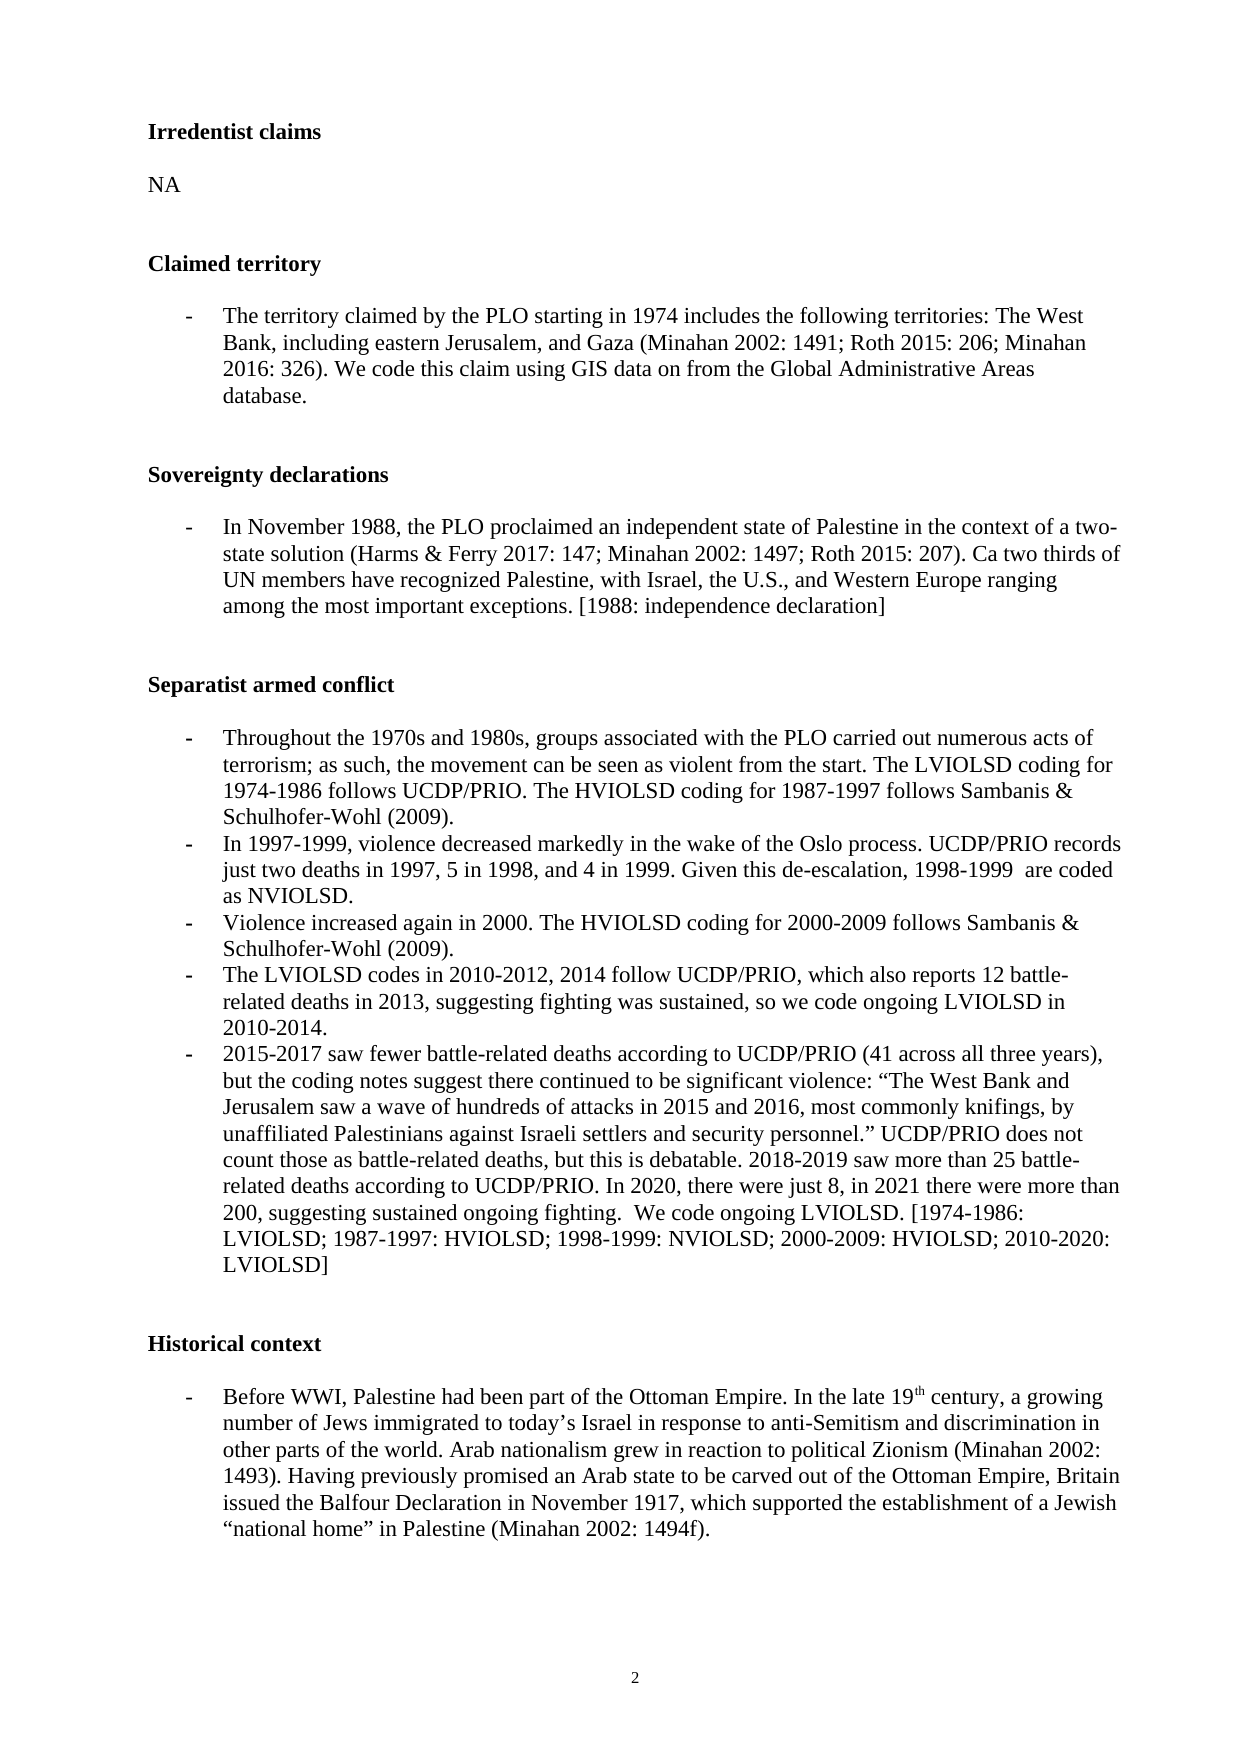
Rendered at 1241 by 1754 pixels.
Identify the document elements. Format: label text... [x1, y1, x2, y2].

list The LVIOLSD codes in 2010-2012, 2014 follow UCDP/PRIO, which also reports 12 battle-related deaths in 2013, suggesting fighting was sustained, so we code ongoing LVIOLSD in 2010-2014. [185, 961, 1122, 1041]
text Irredentist claims [148, 118, 1122, 144]
text Sovereignty declarations [148, 461, 1122, 487]
text Separatist armed conflict [148, 672, 1122, 698]
text Claimed territory [148, 250, 1122, 276]
list In 1997-1999, violence decreased markedly in the wake of the Oslo process. UCDP/PRIO records just two deaths in 1997, 5 in 1998, and 4 in 1999. Given this de-escalation, 1998-1999 are coded as NVIOLSD. [185, 830, 1122, 909]
list Before WWI, Palestine had been part of the Ottoman Empire. In the late 19th century, a growing number of Jews immigrated to today’s Israel in response to anti-Semitism and discrimination in other parts of the world. Arab nationalism grew in reaction to political Zionism (Minahan 2002: 1493). Having previously promised an Arab state to be carved out of the Ottoman Empire, Britain issued the Balfour Declaration in November 1917, which supported the establishment of a Jewish “national home” in Palestine (Minahan 2002: 1494f). [185, 1383, 1122, 1541]
list Throughout the 1970s and 1980s, groups associated with the PLO carried out numerous acts of terrorism; as such, the movement can be seen as violent from the start. The LVIOLSD coding for 1974-1986 follows UCDP/PRIO. The HVIOLSD coding for 1987-1997 follows Sambanis & Schulhofer-Wohl (2009). [185, 724, 1122, 830]
list 2015-2017 saw fewer battle-related deaths according to UCDP/PRIO (41 across all three years), but the coding notes suggest there continued to be significant violence: “The West Bank and Jerusalem saw a wave of hundreds of attacks in 2015 and 2016, most commonly knifings, by unaffiliated Palestinians against Israeli settlers and security personnel.” UCDP/PRIO does not count those as battle-related deaths, but this is debatable. 2018-2019 saw more than 25 battle-related deaths according to UCDP/PRIO. In 2020, there were just 8, in 2021 there were more than 200, suggesting sustained ongoing fighting. We code ongoing LVIOLSD. [1974-1986: LVIOLSD; 1987-1997: HVIOLSD; 1998-1999: NVIOLSD; 2000-2009: HVIOLSD; 2010-2020: LVIOLSD] [185, 1041, 1122, 1278]
text NA [148, 171, 1122, 197]
list In November 1988, the PLO proclaimed an independent state of Palestine in the context of a two-state solution (Harms & Ferry 2017: 147; Minahan 2002: 1497; Roth 2015: 207). Ca two thirds of UN members have recognized Palestine, with Israel, the U.S., and Western Europe ranging among the most important exceptions. [1988: independence declaration] [185, 513, 1122, 619]
list The territory claimed by the PLO starting in 1974 includes the following territories: The West Bank, including eastern Jerusalem, and Gaza (Minahan 2002: 1491; Roth 2015: 206; Minahan 2016: 326). We code this claim using GIS data on from the Global Administrative Areas database. [185, 303, 1122, 408]
list Violence increased again in 2000. The HVIOLSD coding for 2000-2009 follows Sambanis & Schulhofer-Wohl (2009). [185, 909, 1122, 961]
text Historical context [148, 1330, 1122, 1357]
